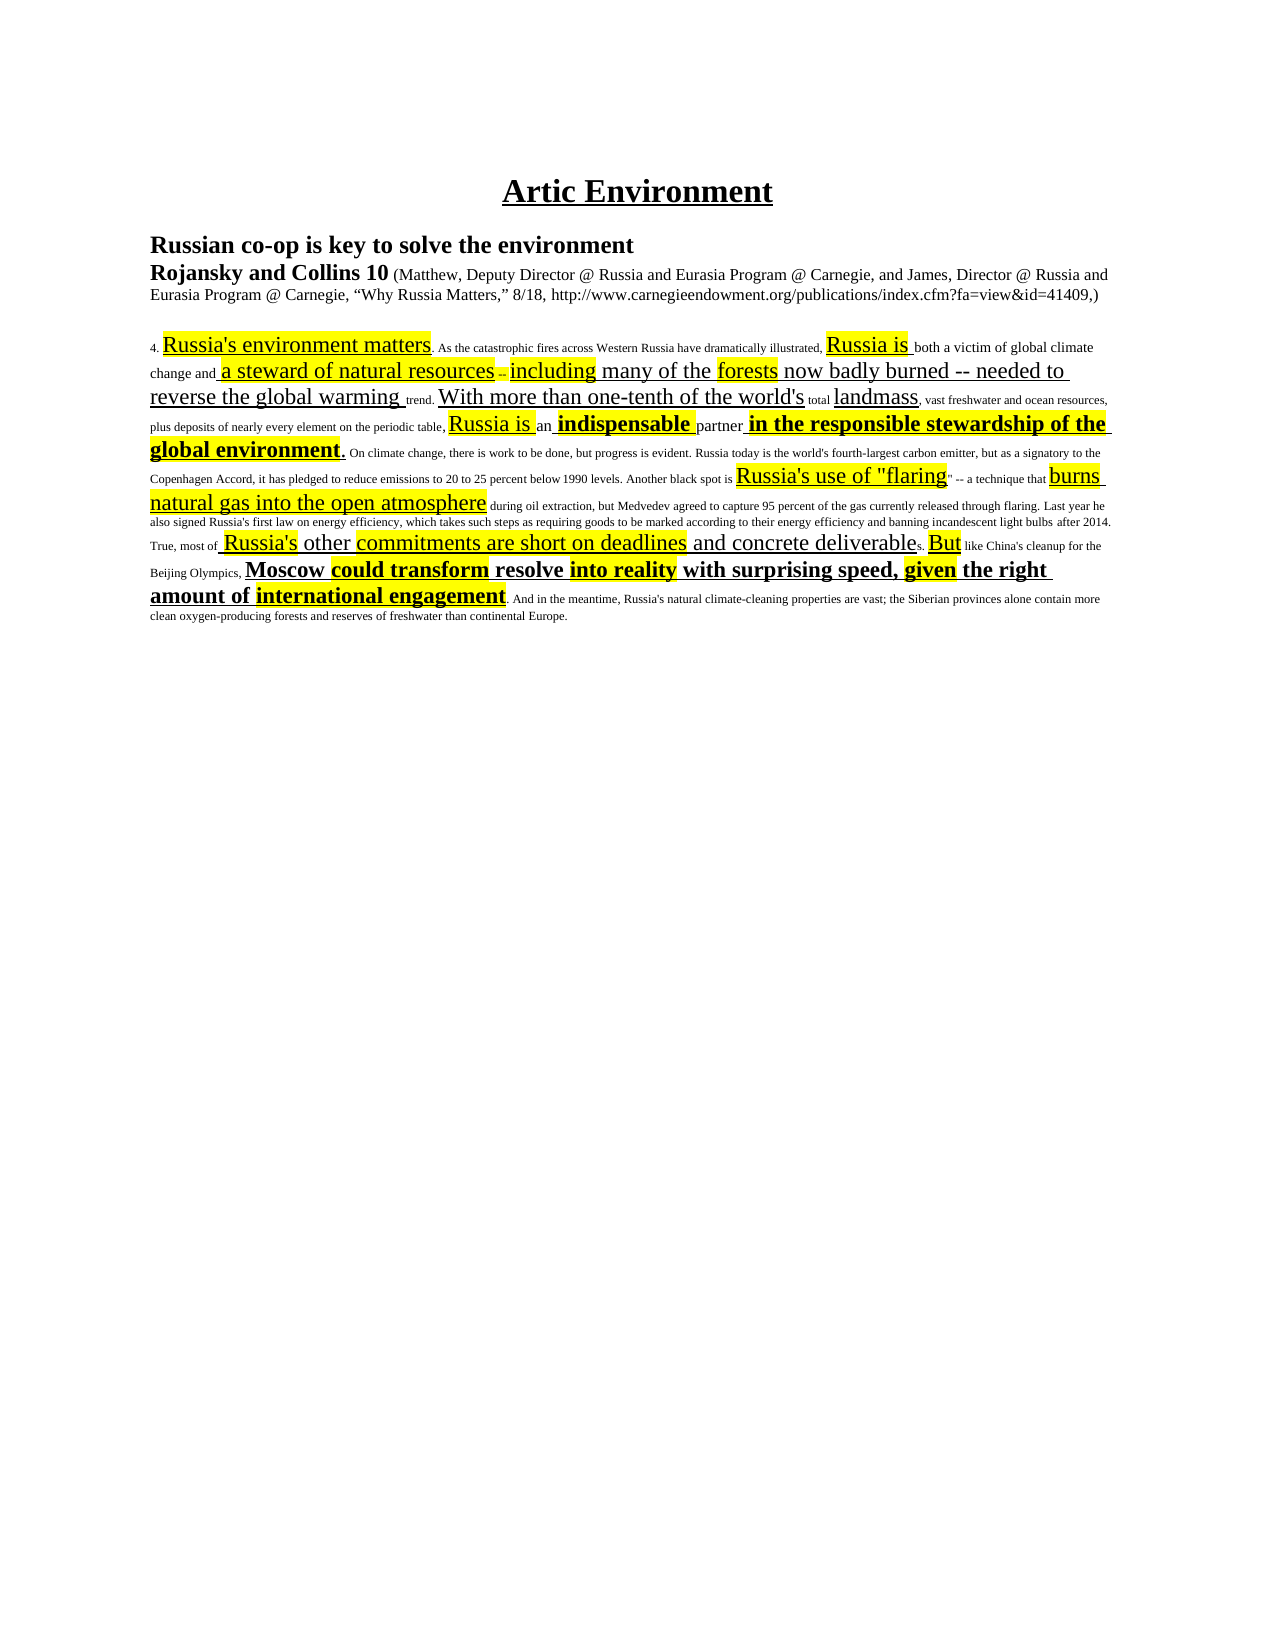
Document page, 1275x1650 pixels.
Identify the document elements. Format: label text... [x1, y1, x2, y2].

subtitle Artic Environment [150, 171, 1125, 209]
subtitle Russian co-op is key to solve the environment [150, 230, 1125, 259]
text Rojansky and Collins 10 (Matthew, Deputy Director @ Russia and Eurasia Program @ Carnegie, and James, Director @ Russia and Eurasia Program @ Carnegie, “Why Russia Matters,” 8/18, http://www.carnegieendowment.org/publications/index.cfm?fa=view&id=41409,) [150, 259, 1125, 304]
text 4. Russia's environment matters. As the catastrophic fires across Western Russia have dramatically illustrated, Russia is both a victim of global climate change and a steward of natural resources -- including many of the forests now badly burned -- needed to reverse the global warming trend. With more than one-tenth of the world's total landmass, vast freshwater and ocean resources, plus deposits of nearly every element on the periodic table, Russia is an indispensable partner in the responsible stewardship of the global environment. On climate change, there is work to be done, but progress is evident. Russia today is the world's fourth-largest carbon emitter, but as a signatory to the Copenhagen Accord, it has pledged to reduce emissions to 20 to 25 percent below 1990 levels. Another black spot is Russia's use of "flaring" -- a technique that burns natural gas into the open atmosphere during oil extraction, but Medvedev agreed to capture 95 percent of the gas currently released through flaring. Last year he also signed Russia's first law on energy efficiency, which takes such steps as requiring goods to be marked according to their energy efficiency and banning incandescent light bulbs after 2014. True, most of Russia's other commitments are short on deadlines and concrete deliverables. But like China's cleanup for the Beijing Olympics, Moscow could transform resolve into reality with surprising speed, given the right amount of international engagement. And in the meantime, Russia's natural climate-cleaning properties are vast; the Siberian provinces alone contain more clean oxygen-producing forests and reserves of freshwater than continental Europe. [150, 331, 1125, 623]
